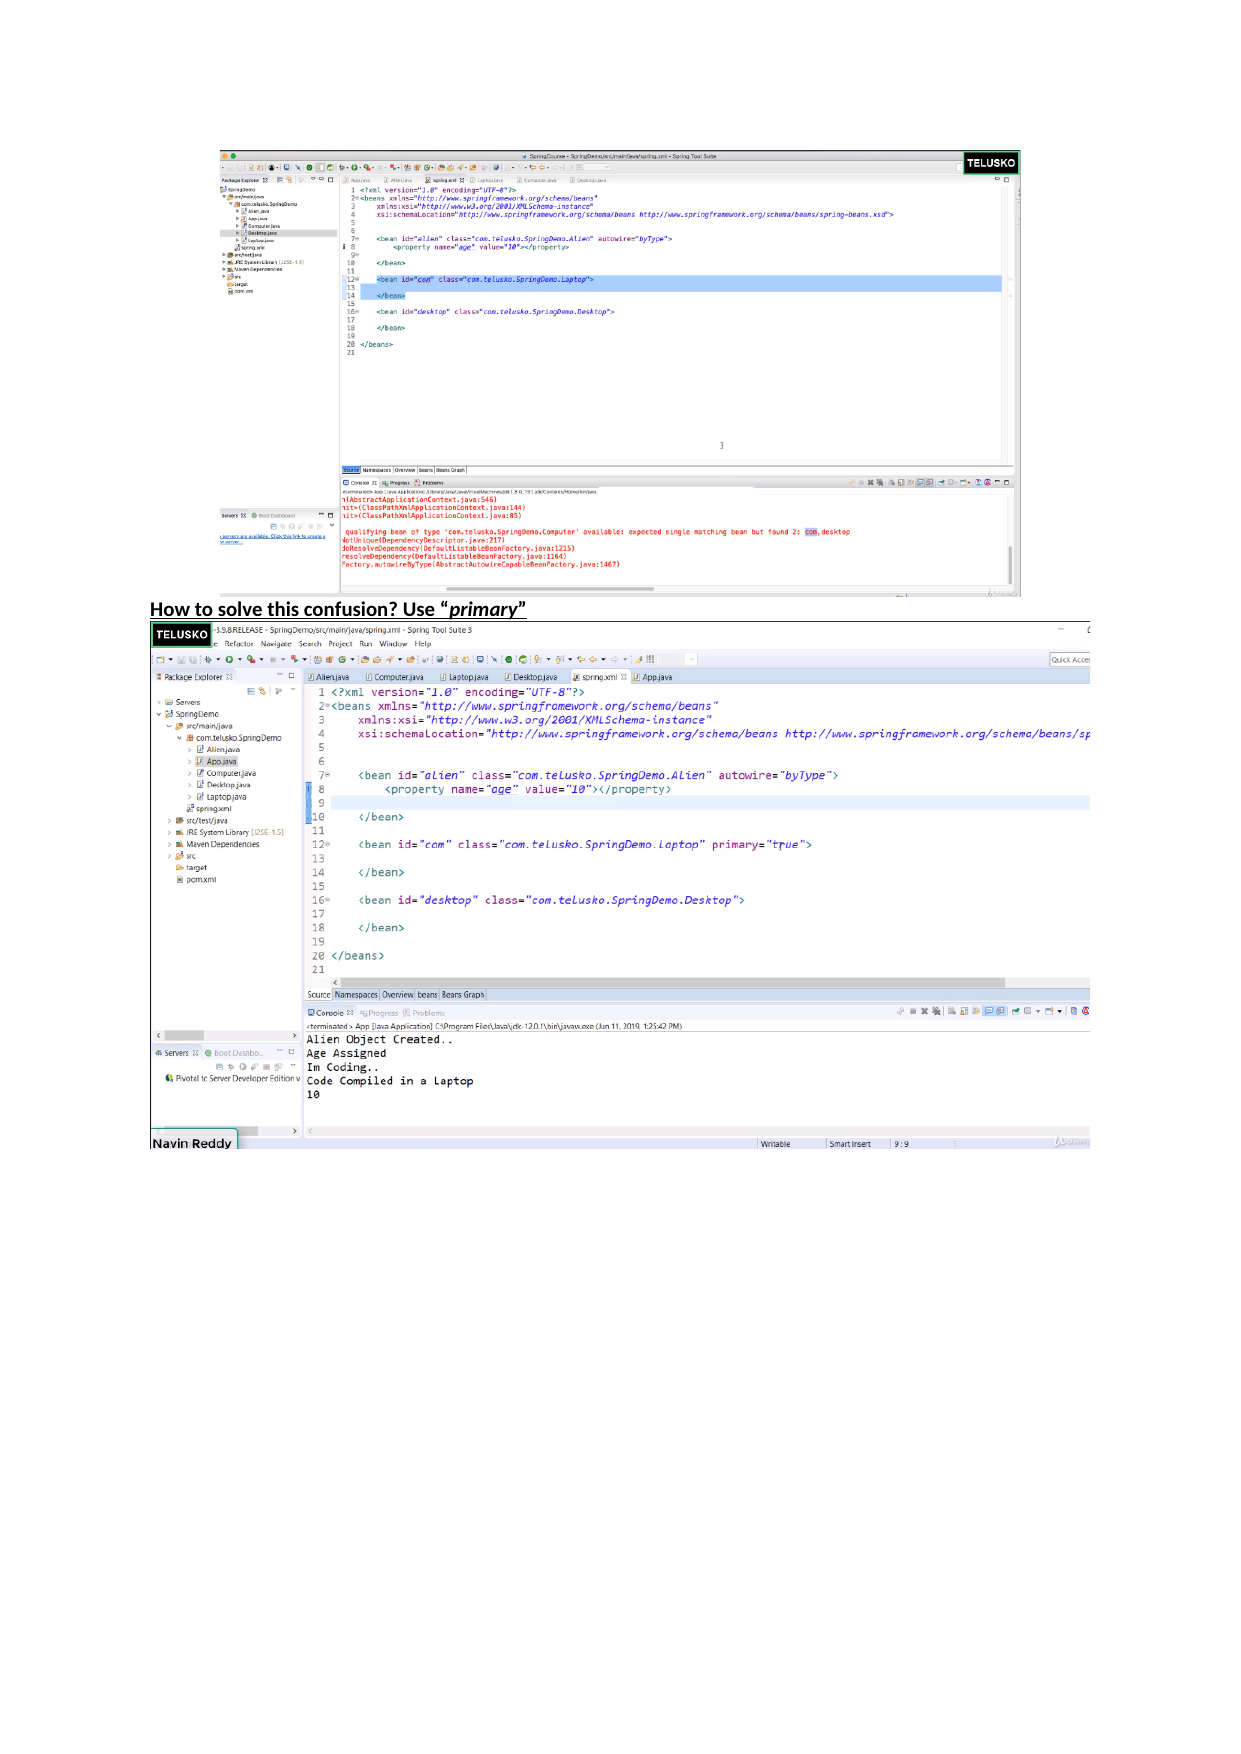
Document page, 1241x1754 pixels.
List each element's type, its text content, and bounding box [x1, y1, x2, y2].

text How to solve this confusion? Use “primary” [150, 596, 1090, 621]
picture [219, 150, 1021, 597]
picture [150, 621, 1091, 1149]
